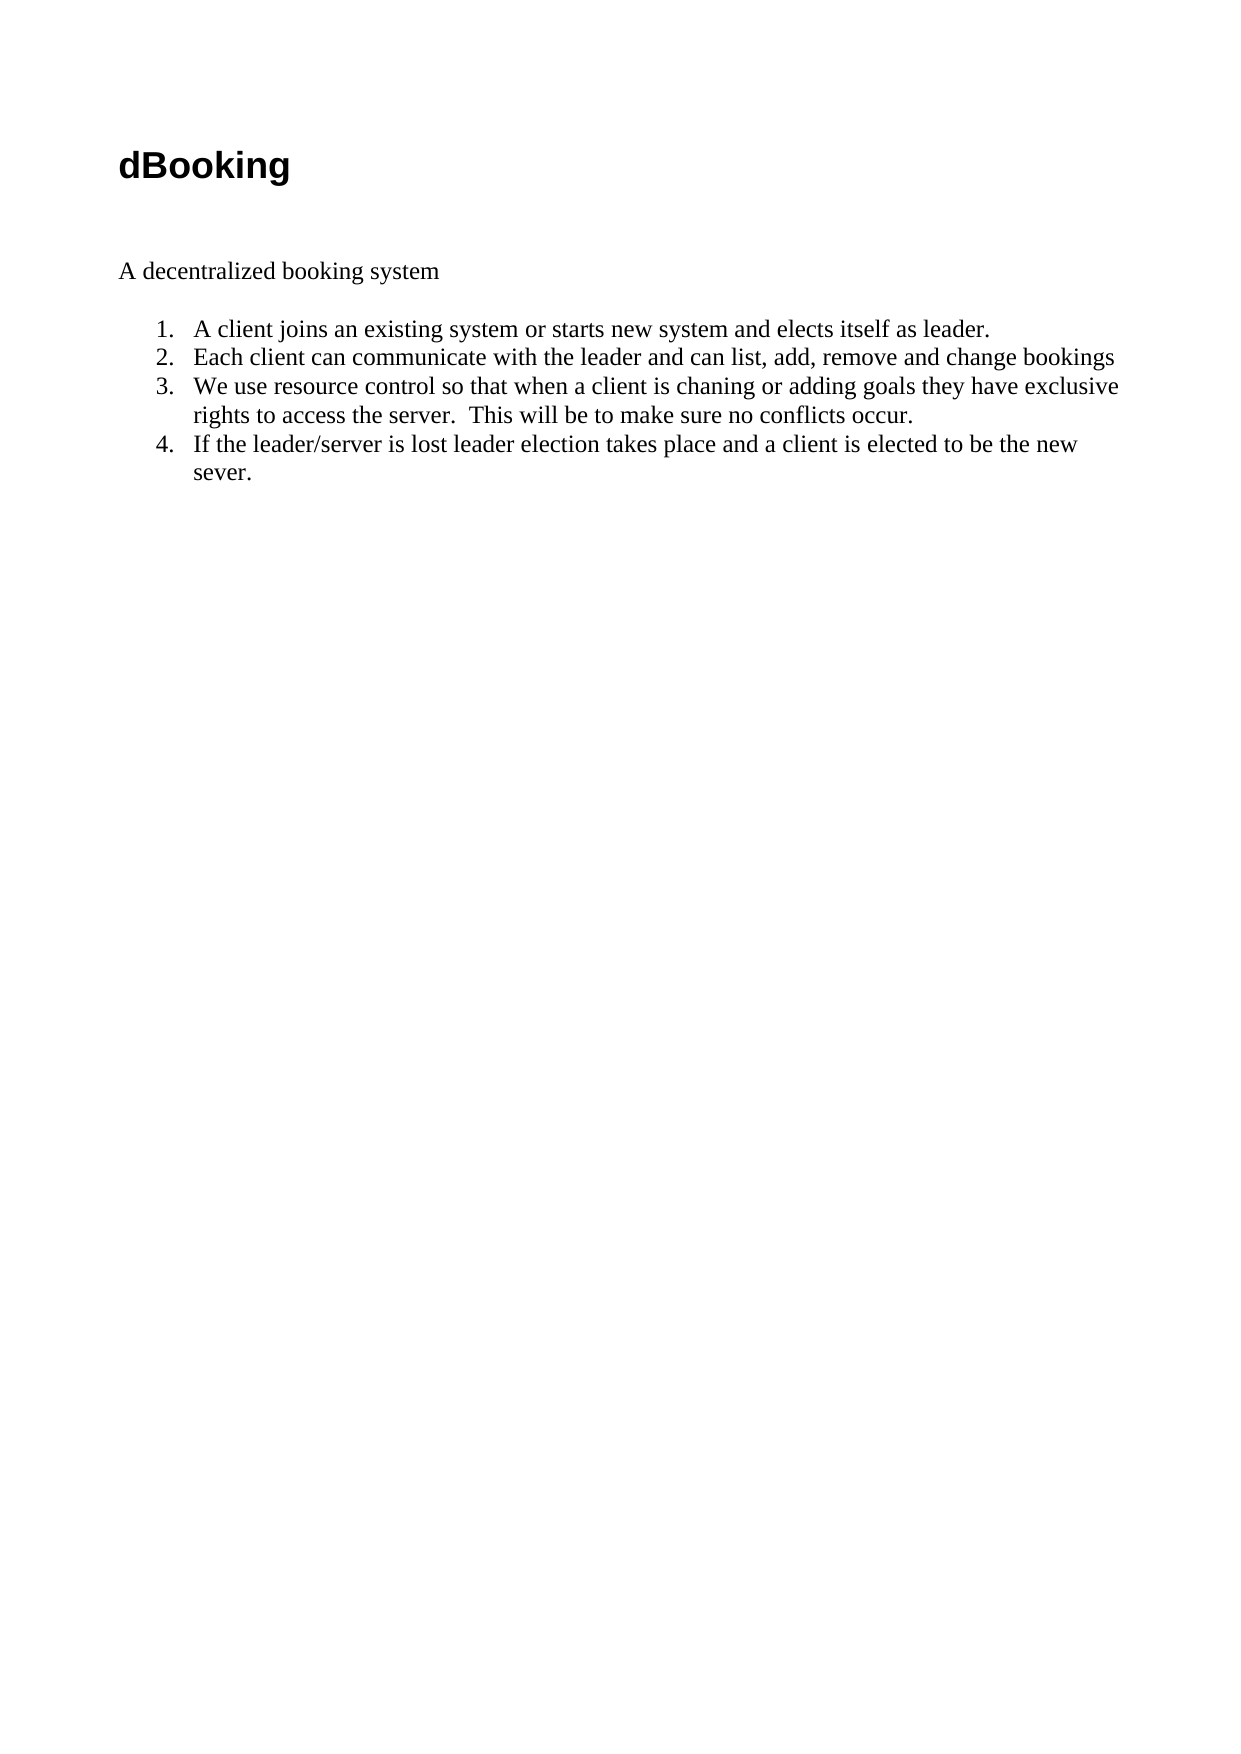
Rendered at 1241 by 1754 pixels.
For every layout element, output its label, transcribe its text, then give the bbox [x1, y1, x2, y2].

subtitle dBooking [118, 143, 1122, 186]
list A client joins an existing system or starts new system and elects itself as leader. [156, 314, 1122, 342]
list Each client can communicate with the leader and can list, add, remove and change bookings [156, 342, 1122, 371]
list We use resource control so that when a client is chaning or adding goals they have exclusive rights to access the server. This will be to make sure no conflicts occur. [156, 371, 1122, 429]
list If the leader/server is lost leader election takes place and a client is elected to be the new sever. [156, 429, 1122, 486]
text A decentralized booking system [118, 256, 1122, 285]
